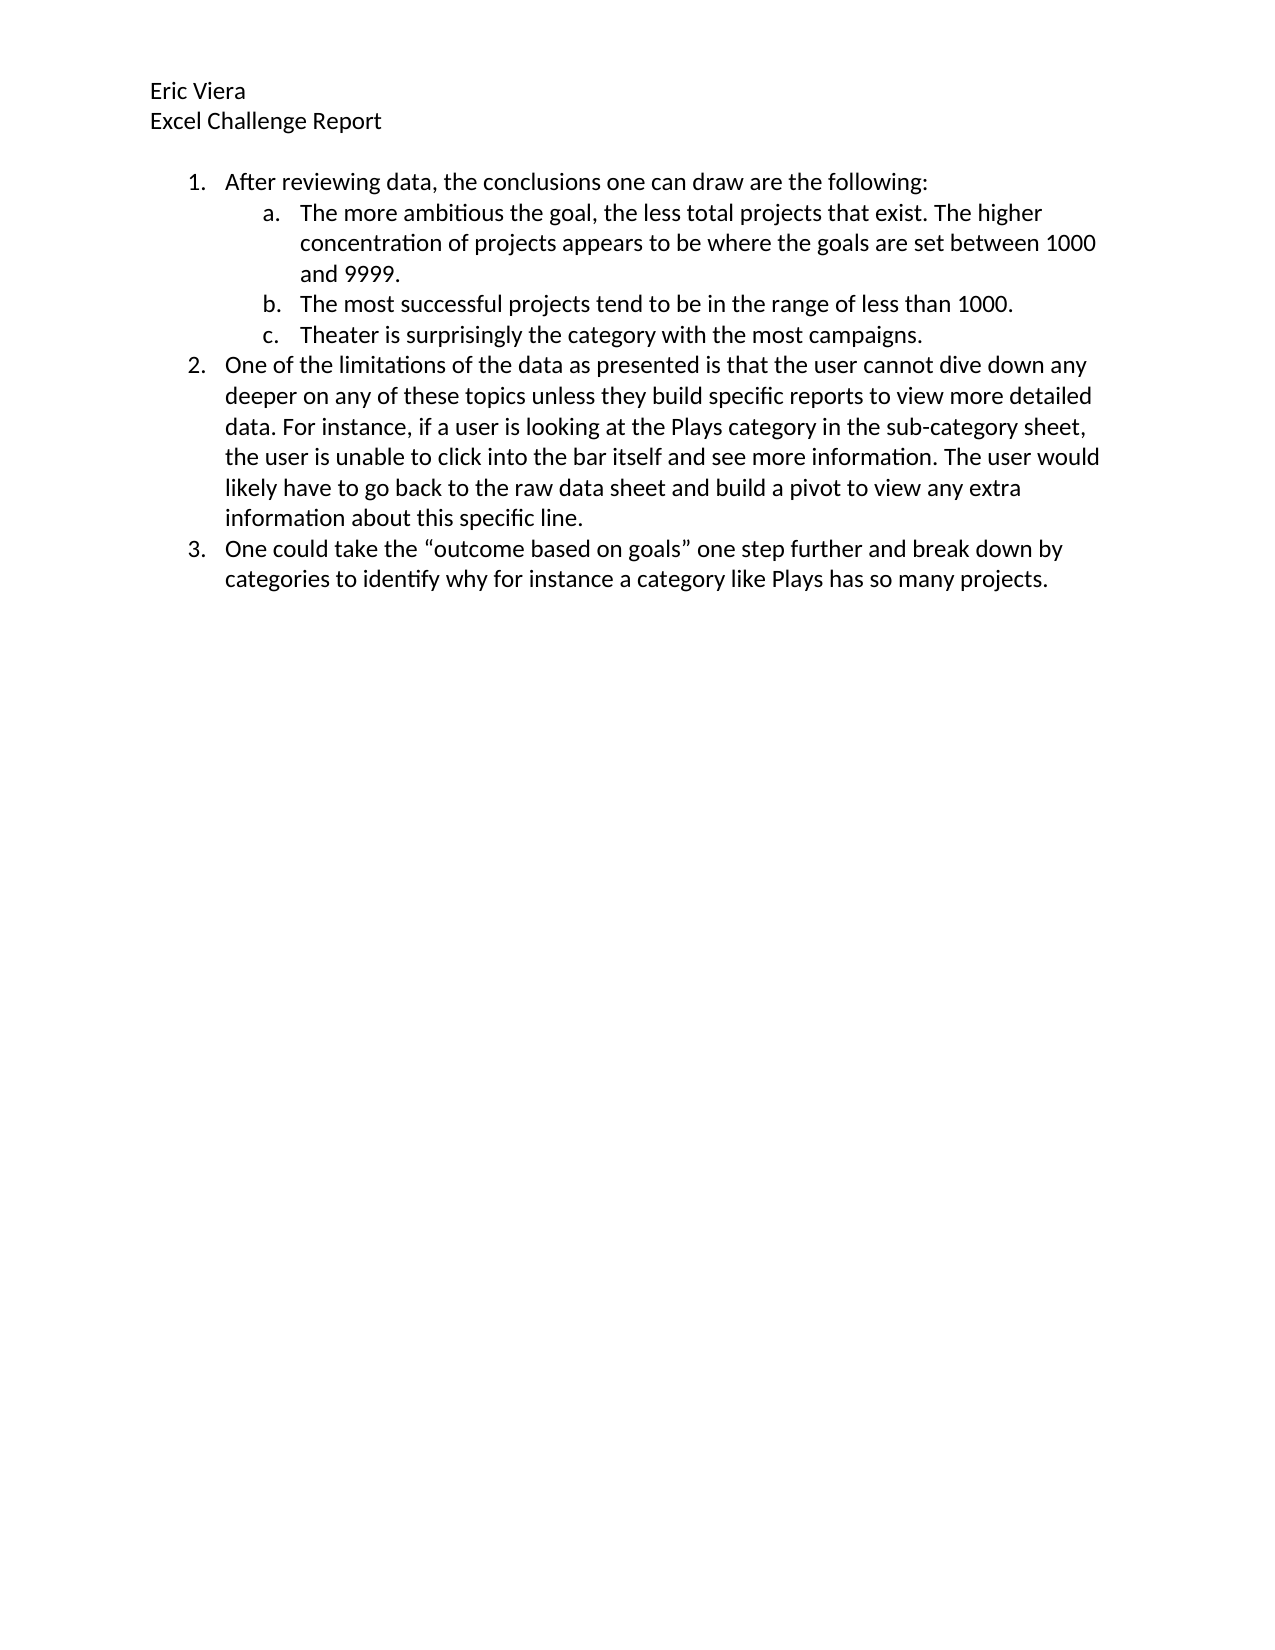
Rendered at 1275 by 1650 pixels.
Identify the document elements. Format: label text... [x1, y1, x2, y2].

list The more ambitious the goal, the less total projects that exist. The higher concentration of projects appears to be where the goals are set between 1000 and 9999. [262, 197, 1125, 289]
list The most successful projects tend to be in the range of less than 1000. [262, 289, 1125, 319]
list One could take the “outcome based on goals” one step further and break down by categories to identify why for instance a category like Plays has so many projects. [187, 533, 1125, 594]
list One of the limitations of the data as presented is that the user cannot dive down any deeper on any of these topics unless they build specific reports to view more detailed data. For instance, if a user is looking at the Plays category in the sub-category sheet, the user is unable to click into the bar itself and see more information. The user would likely have to go back to the raw data sheet and build a pivot to view any extra information about this specific line. [187, 350, 1125, 533]
list After reviewing data, the conclusions one can draw are the following: [187, 167, 1125, 197]
list Theater is surprisingly the category with the most campaigns. [262, 319, 1125, 350]
